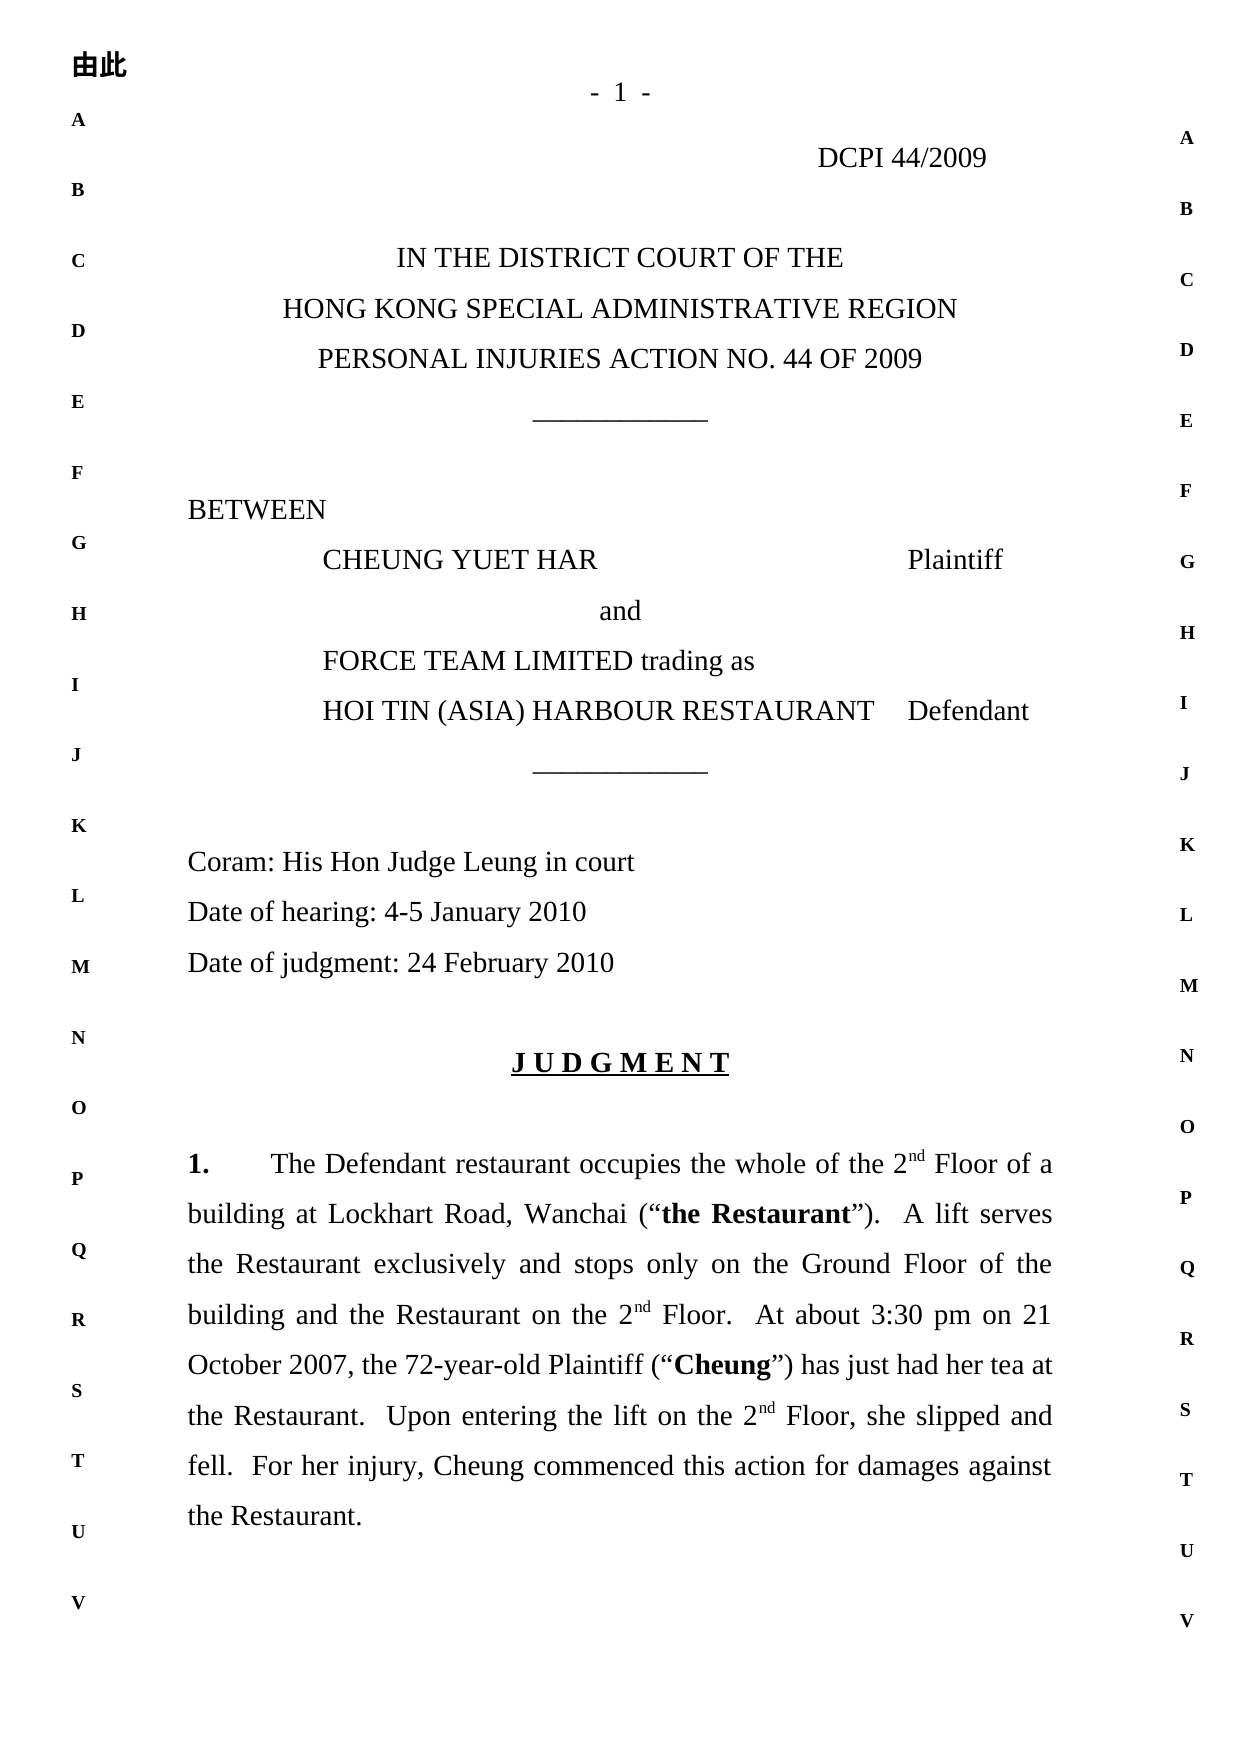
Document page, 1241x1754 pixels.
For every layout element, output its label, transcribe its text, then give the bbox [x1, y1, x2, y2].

text Date of judgment: 24 February 2010 [187, 945, 1053, 978]
text CHEUNG YUET HAR Plaintiff [232, 542, 1053, 576]
text Coram: His Hon Judge Leung in court [187, 844, 1053, 878]
text IN THE DISTRICT COURT OF THE [187, 240, 1053, 274]
list The Defendant restaurant occupies the whole of the 2nd Floor of a building at Lockhart Road, Wanchai (“the Restaurant”). A lift serves the Restaurant exclusively and stops only on the Ground Floor of the building and the Restaurant on the 2nd Floor. At about 3:30 pm on 21 October 2007, the 72-year-old Plaintiff (“Cheung”) has just had her tea at the Restaurant. Upon entering the lift on the 2nd Floor, she slipped and fell. For her injury, Cheung commenced this action for damages against the Restaurant. [187, 1146, 1053, 1532]
text PERSONAL INJURIES ACTION NO. 44 OF 2009 [187, 341, 1053, 374]
text Date of hearing: 4-5 January 2010 [187, 894, 1053, 928]
text ____________ [187, 391, 1053, 425]
text HOI TIN (ASIA) HARBOUR RESTAURANT Defendant [277, 693, 1053, 727]
text HONG KONG SPECIAL ADMINISTRATIVE REGION [187, 291, 1053, 324]
text DCPI 44/2009 [187, 140, 1053, 173]
text BETWEEN [187, 492, 1053, 526]
text ____________ [187, 743, 1053, 777]
text and [187, 593, 1053, 626]
text FORCE TEAM LIMITED trading as [277, 643, 1053, 676]
text J U D G M E N T [187, 1045, 1053, 1079]
